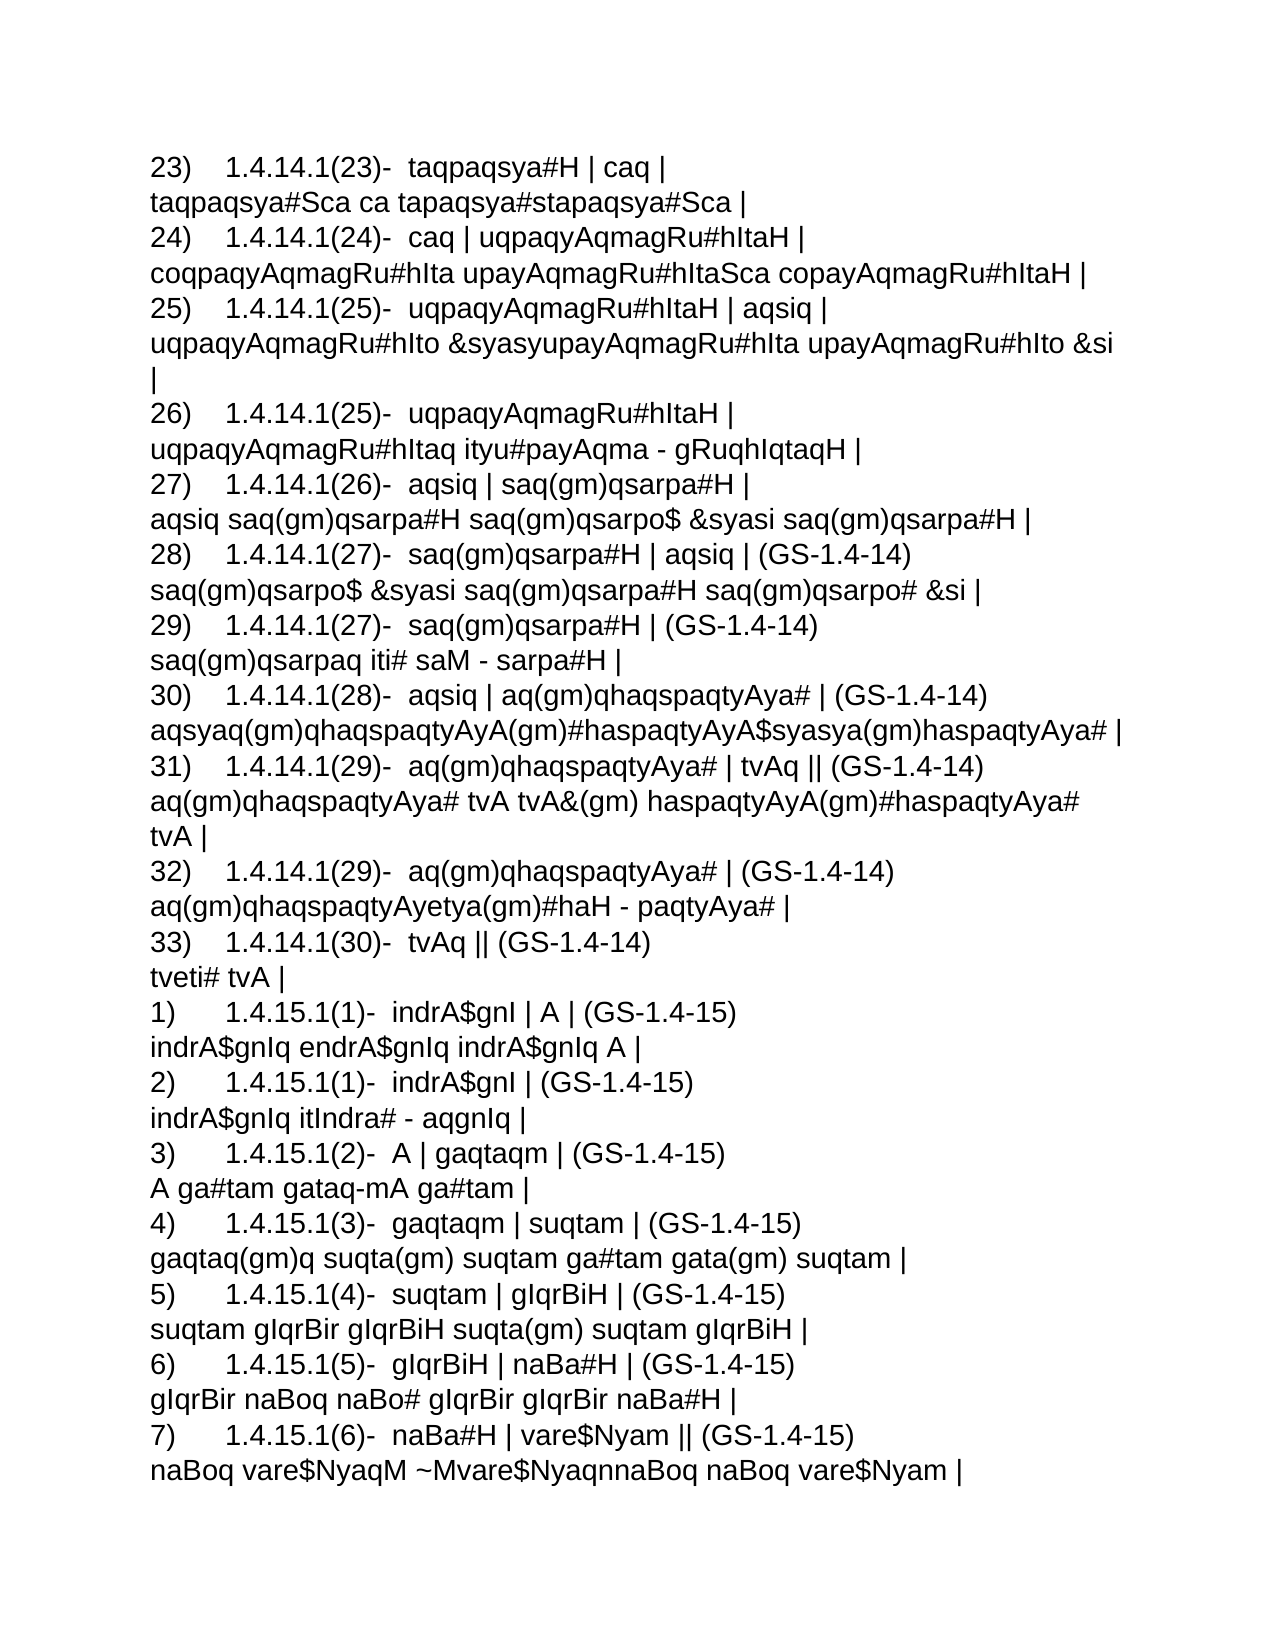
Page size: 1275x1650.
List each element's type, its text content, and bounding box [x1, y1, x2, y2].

text saq(gm)qsarpo$ &syasi saq(gm)qsarpa#H saq(gm)qsarpo# &si | [150, 572, 1125, 606]
text indrA$gnIq endrA$gnIq indrA$gnIq A | [150, 1030, 1125, 1064]
text indrA$gnIq itIndra# - aqgnIq | [150, 1101, 1125, 1134]
text taqpaqsya#Sca ca tapaqsya#stapaqsya#Sca | [150, 185, 1125, 219]
text saq(gm)qsarpaq iti# saM - sarpa#H | [150, 643, 1125, 676]
text 7) 1.4.15.1(6)- naBa#H | vare$Nyam || (GS-1.4-15) [150, 1417, 1125, 1451]
text 33) 1.4.14.1(30)- tvAq || (GS-1.4-14) [150, 924, 1125, 958]
text aq(gm)qhaqspaqtyAyetya(gm)#haH - paqtyAya# | [150, 889, 1125, 923]
text aqsyaq(gm)qhaqspaqtyAyA(gm)#haspaqtyAyA$syasya(gm)haspaqtyAya# | [150, 713, 1125, 747]
text 23) 1.4.14.1(23)- taqpaqsya#H | caq | [150, 150, 1125, 183]
text 6) 1.4.15.1(5)- gIqrBiH | naBa#H | (GS-1.4-15) [150, 1347, 1125, 1381]
text 4) 1.4.15.1(3)- gaqtaqm | suqtam | (GS-1.4-15) [150, 1206, 1125, 1240]
text tveti# tvA | [150, 960, 1125, 993]
text gaqtaq(gm)q suqta(gm) suqtam ga#tam gata(gm) suqtam | [150, 1241, 1125, 1275]
text 24) 1.4.14.1(24)- caq | uqpaqyAqmagRu#hItaH | [150, 220, 1125, 254]
text naBoq vare$NyaqM ~Mvare$NyaqnnaBoq naBoq vare$Nyam | [150, 1453, 1125, 1486]
text 27) 1.4.14.1(26)- aqsiq | saq(gm)qsarpa#H | [150, 467, 1125, 500]
text 28) 1.4.14.1(27)- saq(gm)qsarpa#H | aqsiq | (GS-1.4-14) [150, 537, 1125, 571]
text 5) 1.4.15.1(4)- suqtam | gIqrBiH | (GS-1.4-15) [150, 1277, 1125, 1310]
text aqsiq saq(gm)qsarpa#H saq(gm)qsarpo$ &syasi saq(gm)qsarpa#H | [150, 502, 1125, 536]
text aq(gm)qhaqspaqtyAya# tvA tvA&(gm) haspaqtyAyA(gm)#haspaqtyAya# tvA | [150, 784, 1125, 852]
text gIqrBir naBoq naBo# gIqrBir gIqrBir naBa#H | [150, 1382, 1125, 1416]
text uqpaqyAqmagRu#hItaq ityu#payAqma - gRuqhIqtaqH | [150, 432, 1125, 465]
text 3) 1.4.15.1(2)- A | gaqtaqm | (GS-1.4-15) [150, 1136, 1125, 1169]
text 32) 1.4.14.1(29)- aq(gm)qhaqspaqtyAya# | (GS-1.4-14) [150, 854, 1125, 888]
text 30) 1.4.14.1(28)- aqsiq | aq(gm)qhaqspaqtyAya# | (GS-1.4-14) [150, 678, 1125, 712]
text 2) 1.4.15.1(1)- indrA$gnI | (GS-1.4-15) [150, 1065, 1125, 1099]
text suqtam gIqrBir gIqrBiH suqta(gm) suqtam gIqrBiH | [150, 1312, 1125, 1345]
text coqpaqyAqmagRu#hIta upayAqmagRu#hItaSca copayAqmagRu#hItaH | [150, 256, 1125, 289]
text 25) 1.4.14.1(25)- uqpaqyAqmagRu#hItaH | aqsiq | [150, 291, 1125, 324]
text A ga#tam gataq-mA ga#tam | [150, 1171, 1125, 1204]
text 29) 1.4.14.1(27)- saq(gm)qsarpa#H | (GS-1.4-14) [150, 608, 1125, 641]
text 1) 1.4.15.1(1)- indrA$gnI | A | (GS-1.4-15) [150, 995, 1125, 1028]
text 26) 1.4.14.1(25)- uqpaqyAqmagRu#hItaH | [150, 396, 1125, 430]
text 31) 1.4.14.1(29)- aq(gm)qhaqspaqtyAya# | tvAq || (GS-1.4-14) [150, 748, 1125, 782]
text uqpaqyAqmagRu#hIto &syasyupayAqmagRu#hIta upayAqmagRu#hIto &si | [150, 326, 1125, 395]
